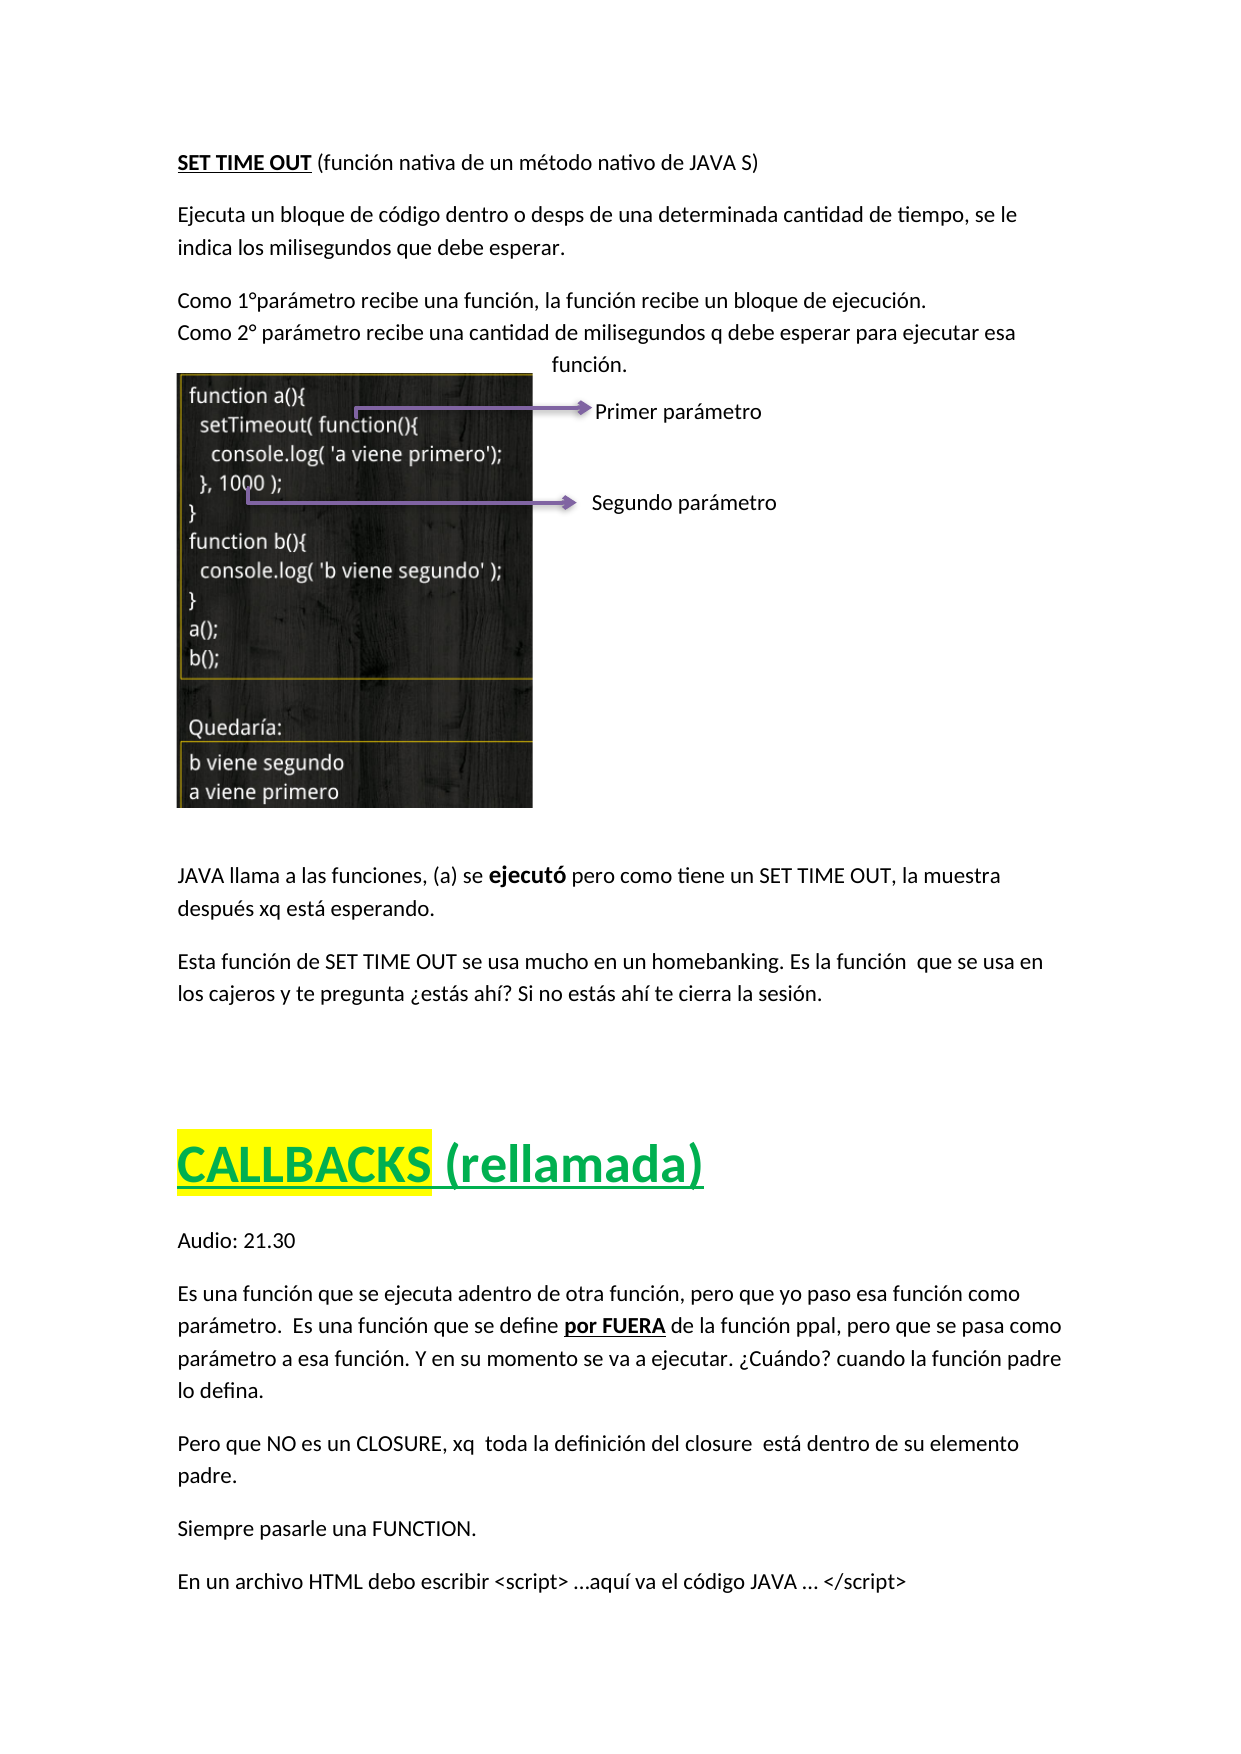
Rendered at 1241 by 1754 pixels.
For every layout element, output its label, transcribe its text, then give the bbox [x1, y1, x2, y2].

text En un archivo HTML debo escribir <script> …aquí va el código JAVA … </script> [177, 1567, 1063, 1595]
text Audio: 21.30 [177, 1226, 1063, 1254]
text Siempre pasarle una FUNCTION. [177, 1514, 1063, 1542]
text Es una función que se ejecuta adentro de otra función, pero que yo paso esa función como parámetro. Es una función que se define por FUERA de la función ppal, pero que se pasa como parámetro a esa función. Y en su momento se va a ejecutar. ¿Cuándo? cuando la función padre lo defina. [177, 1279, 1063, 1404]
text Ejecuta un bloque de código dentro o desps de una determinada cantidad de tiempo, se le indica los milisegundos que debe esperar. [177, 201, 1063, 261]
text SET TIME OUT (función nativa de un método nativo de JAVA S) [177, 148, 1063, 176]
picture [176, 373, 533, 808]
text Esta función de SET TIME OUT se usa mucho en un homebanking. Es la función que se usa en los cajeros y te pregunta ¿estás ahí? Si no estás ahí te cierra la sesión. [177, 947, 1063, 1007]
text JAVA llama a las funciones, (a) se ejecutó pero como tiene un SET TIME OUT, la muestra después xq está esperando. [177, 859, 1063, 922]
text Como 1°parámetro recibe una función, la función recibe un bloque de ejecución. [177, 286, 1063, 314]
text Como 2° parámetro recibe una cantidad de milisegundos q debe esperar para ejecutar esa función. [177, 318, 1063, 378]
text Pero que NO es un CLOSURE, xq toda la definición del closure está dentro de su elemento padre. [177, 1429, 1063, 1489]
text CALLBACKS (rellamada) [432, 1129, 1063, 1196]
